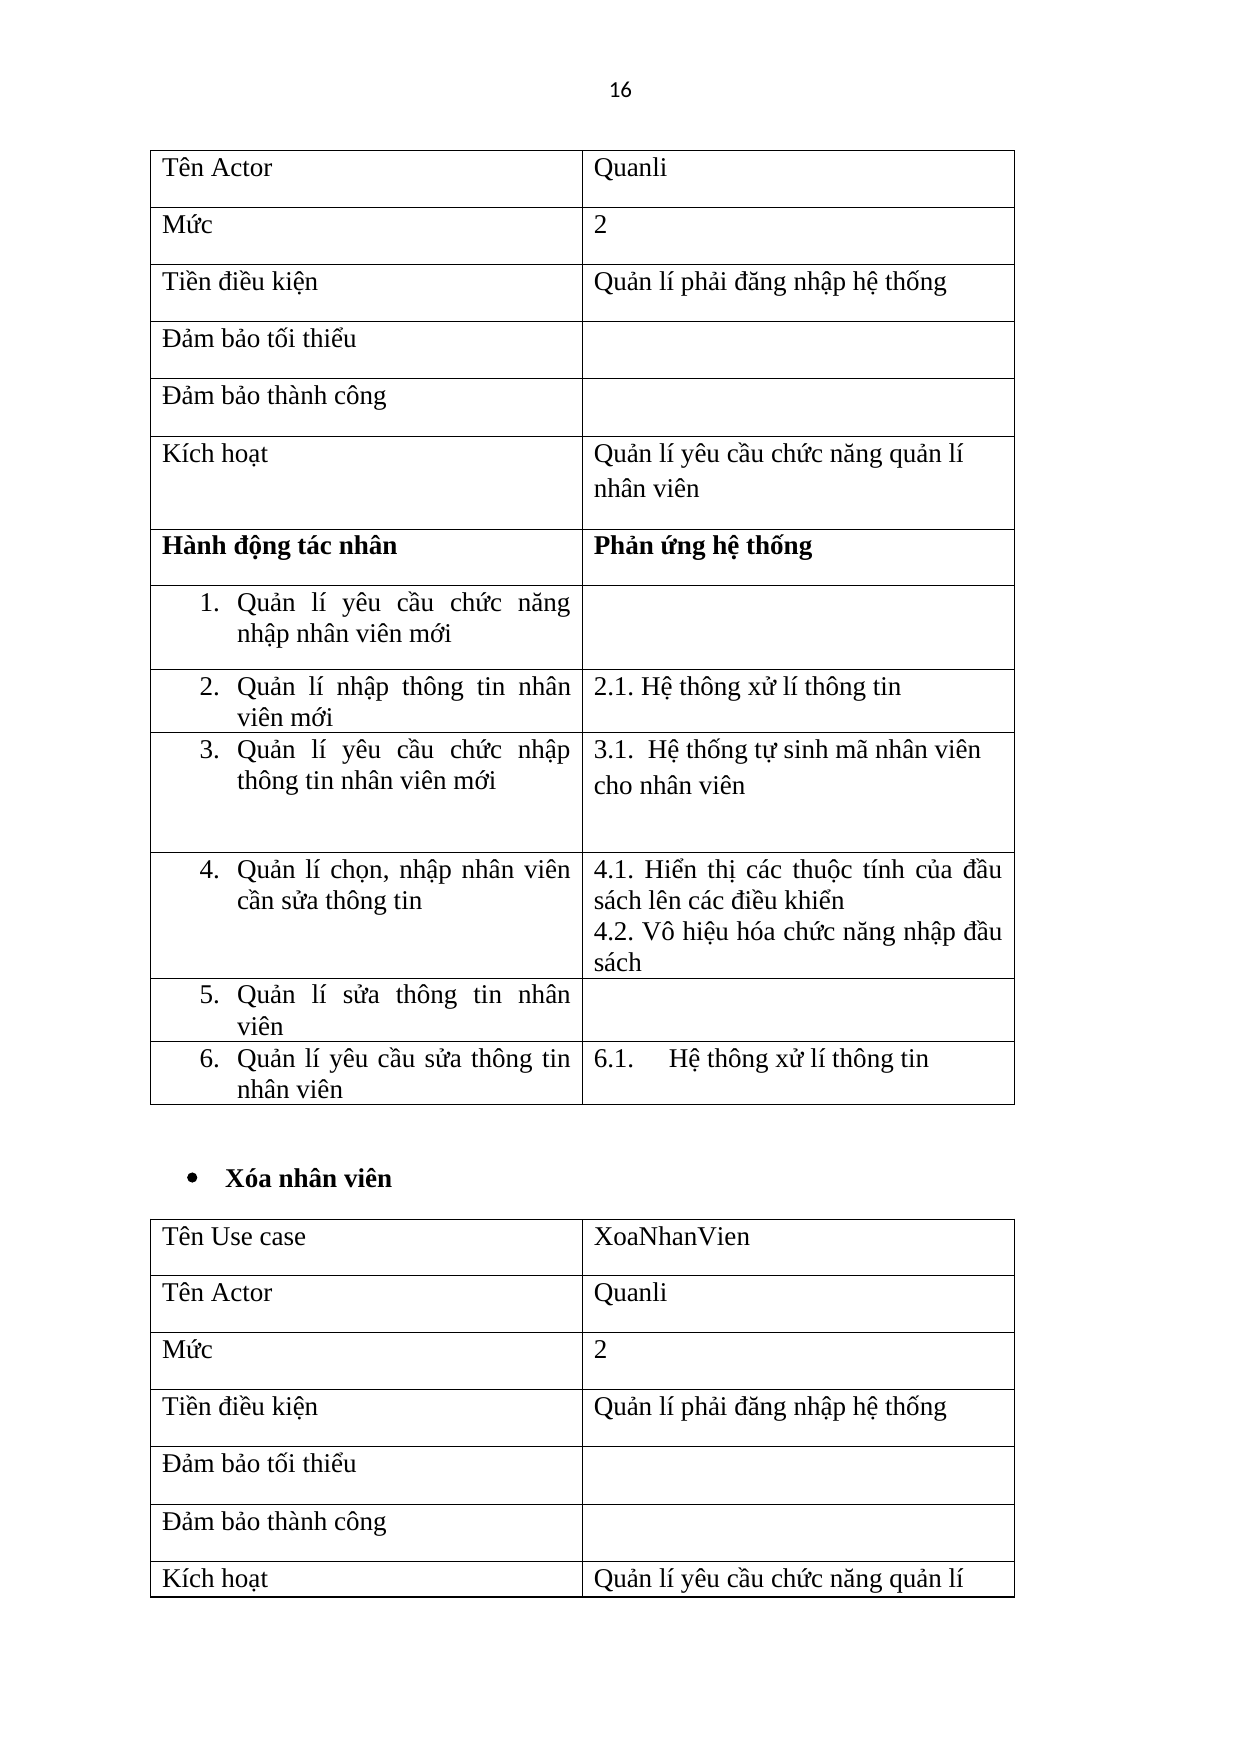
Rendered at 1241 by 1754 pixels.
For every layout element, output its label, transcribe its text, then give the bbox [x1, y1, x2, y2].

table_cell 2 [583, 208, 1014, 264]
table_cell Tên Actor [151, 151, 582, 207]
table_cell 2.1. Hệ thông xử lí thông tin [583, 670, 1014, 732]
table_cell Quản lí nhập thông tin nhân viên mới [151, 670, 582, 732]
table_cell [583, 1562, 1014, 1596]
table_header Tên Use case [151, 1220, 582, 1275]
table_cell Quản lí yêu cầu sửa thông tin nhân viên [151, 1042, 582, 1104]
table_cell [583, 1447, 1014, 1504]
table_cell [583, 379, 1014, 436]
table_cell 2 [583, 1333, 1014, 1389]
table_cell Quản lí yêu cầu chức năng quản lí nhân viên [583, 437, 1014, 528]
table_cell [583, 322, 1014, 378]
table_cell Tiền điều kiện [151, 1390, 582, 1446]
table_cell Quản lí chọn, nhập nhân viên cần sửa thông tin [151, 853, 582, 977]
table_cell Tên Actor [151, 1276, 582, 1332]
table_cell Quanli [583, 151, 1014, 207]
table_cell Mức [151, 208, 582, 264]
table_cell Tiền điều kiện [151, 265, 582, 321]
table_cell Quản lí yêu cầu chức năng nhập nhân viên mới [151, 586, 582, 669]
table_cell Quanli [583, 1276, 1014, 1332]
table_header XoaNhanVien [583, 1220, 1014, 1275]
table_cell Kích hoạt [151, 437, 582, 528]
table_cell Đảm bảo thành công [151, 379, 582, 436]
table_cell 3.1. Hệ thống tự sinh mã nhân viên cho nhân viên [583, 733, 1014, 852]
table_cell Phản ứng hệ thống [583, 530, 1014, 585]
table_cell Quản lí phải đăng nhập hệ thống [583, 265, 1014, 321]
table_cell Mức [151, 1333, 582, 1389]
list Xóa nhân viên [187, 1162, 1090, 1193]
table_cell 4.1. Hiển thị các thuộc tính của đầu sách lên các điều khiển 4.2. Vô hiệu hóa chức năng nhập đầu sách [583, 853, 1014, 977]
table_cell Hành động tác nhân [151, 530, 582, 585]
table_cell Quản lí yêu cầu chức nhập thông tin nhân viên mới [151, 733, 582, 852]
table_cell Kích hoạt [151, 1562, 582, 1596]
table_cell Quản lí sửa thông tin nhân viên [151, 979, 582, 1041]
table_cell Đảm bảo tối thiểu [151, 1447, 582, 1504]
table_cell [583, 1505, 1014, 1561]
table_cell Đảm bảo tối thiểu [151, 322, 582, 378]
table_cell [583, 586, 1014, 669]
table_cell [583, 979, 1014, 1041]
table_cell Đảm bảo thành công [151, 1505, 582, 1561]
table_cell Hệ thông xử lí thông tin [583, 1042, 1014, 1104]
table_cell Quản lí phải đăng nhập hệ thống [583, 1390, 1014, 1446]
